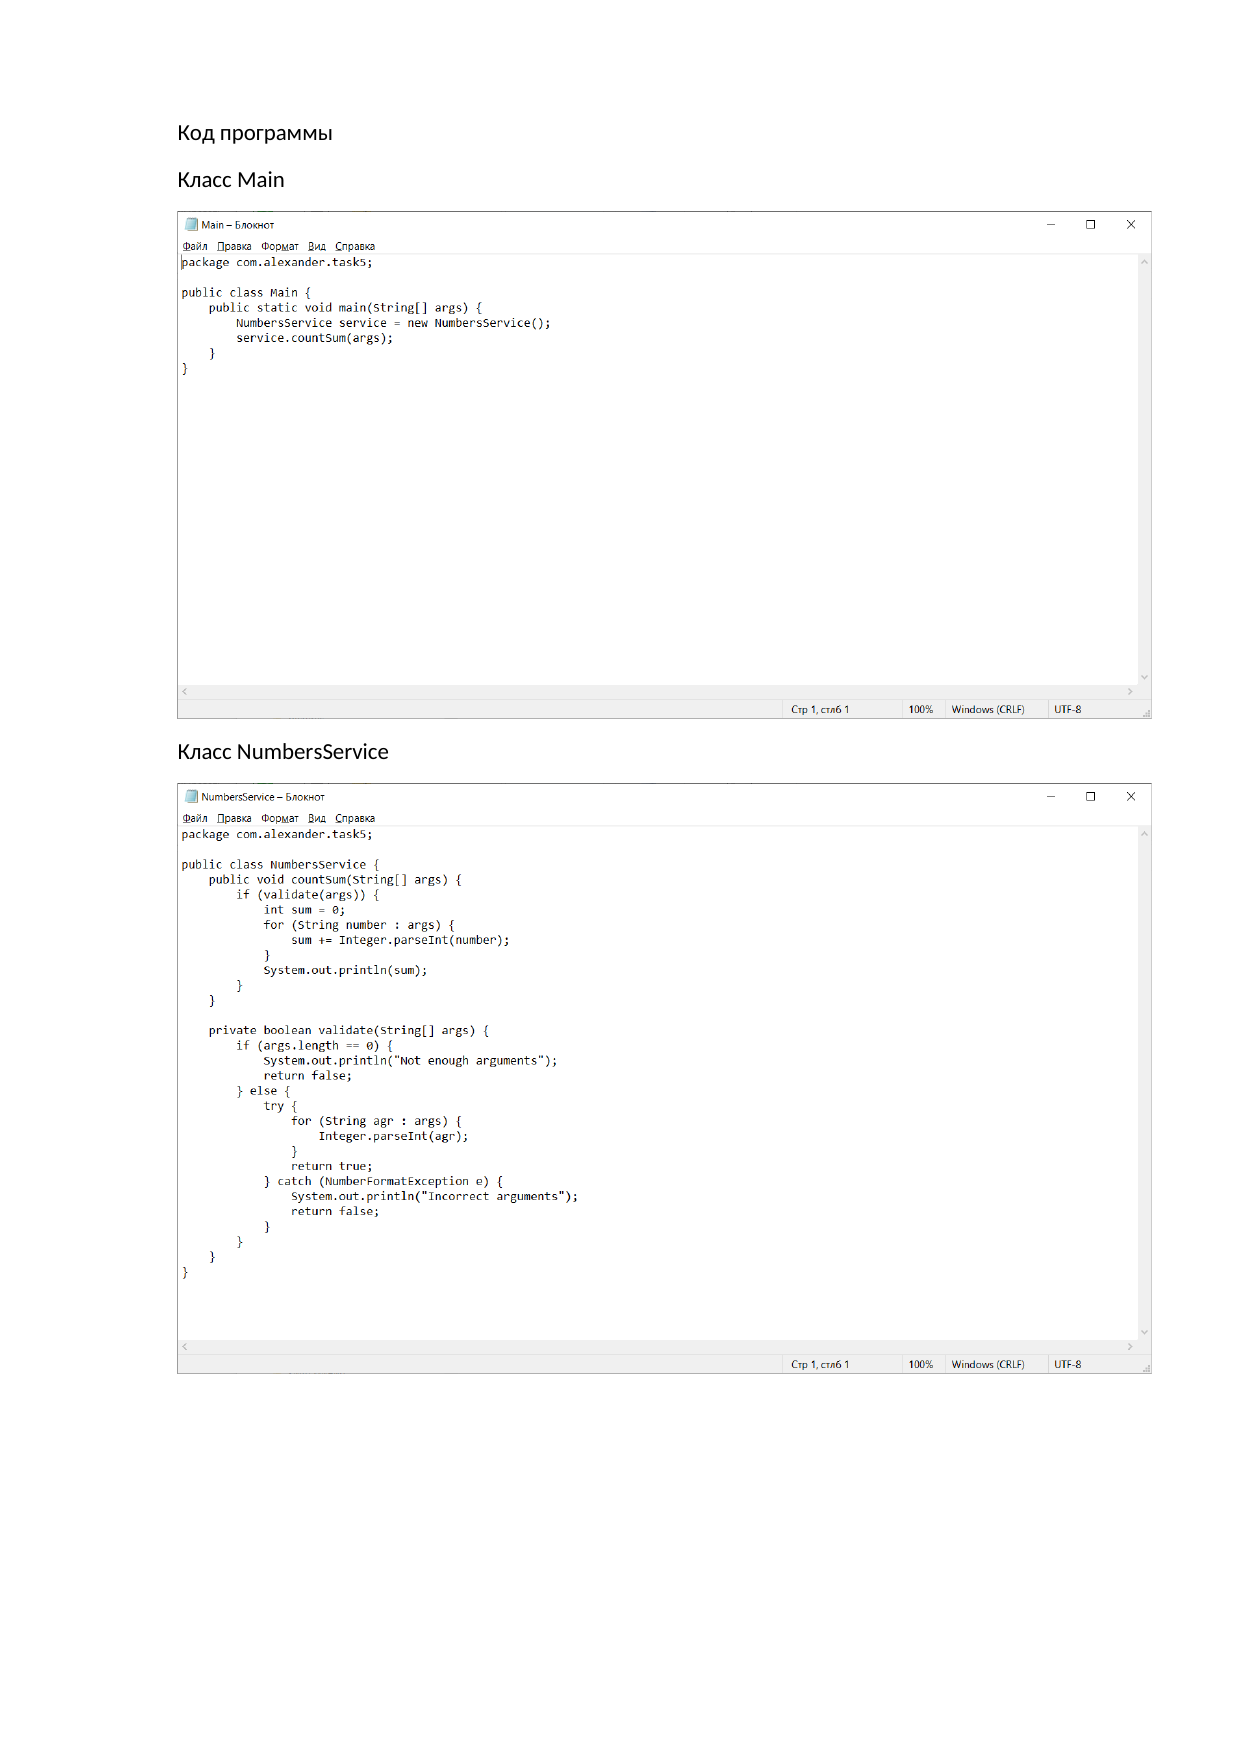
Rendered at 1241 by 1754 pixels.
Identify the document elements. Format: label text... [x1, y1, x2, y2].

text Код программы [177, 118, 1152, 146]
picture [177, 211, 1152, 719]
picture [177, 783, 1152, 1374]
text Класс Main [177, 165, 1152, 193]
text Класс NumbersService [177, 737, 1152, 765]
